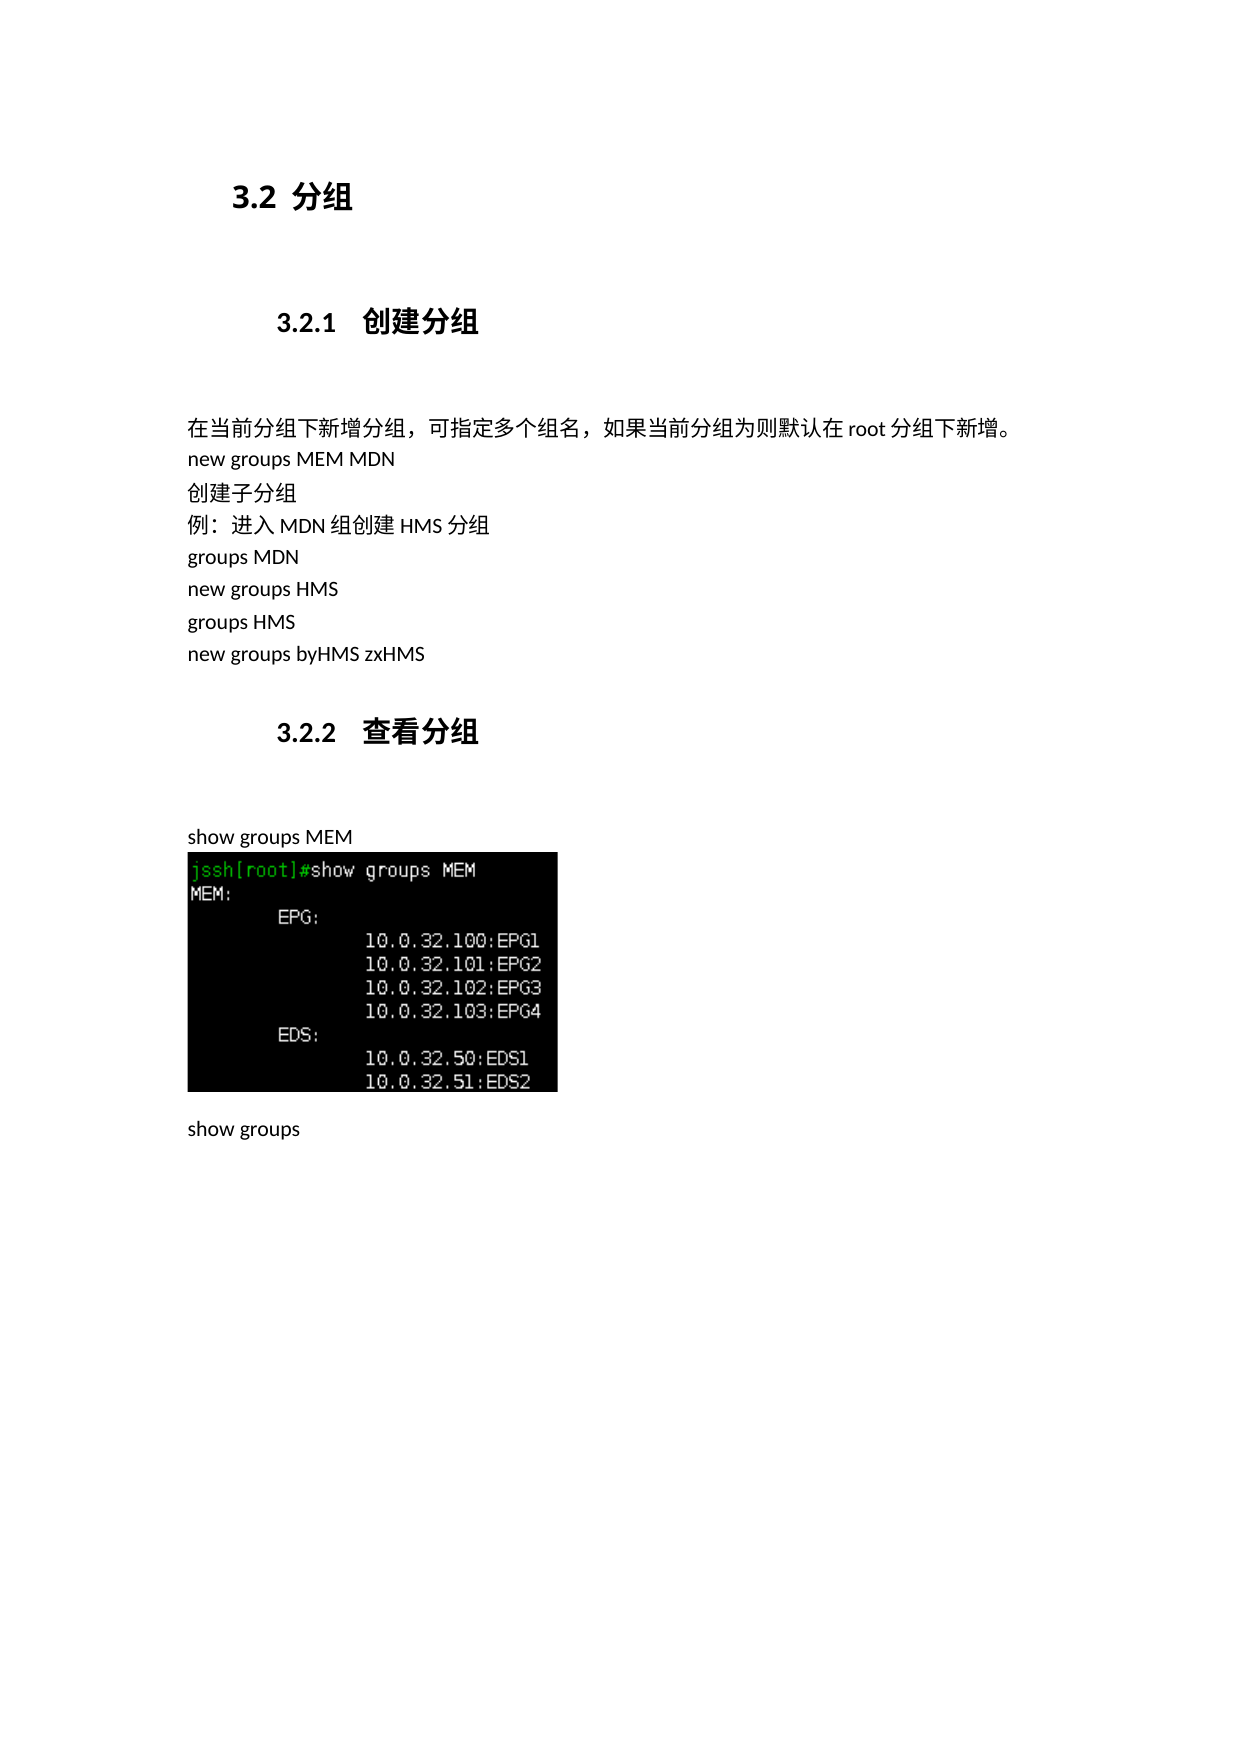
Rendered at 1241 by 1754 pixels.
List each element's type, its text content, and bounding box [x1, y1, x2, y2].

text show groups [187, 1113, 1053, 1145]
text groups MDN [187, 540, 1053, 573]
subtitle 查看分组 [276, 697, 1053, 762]
text 创建子分组 [187, 475, 1053, 508]
subtitle 分组 [232, 162, 1053, 227]
text groups HMS [187, 605, 1053, 638]
text 例：进入MDN组创建HMS分组 [187, 508, 1053, 540]
text new groups MEM MDN [187, 443, 1053, 475]
text new groups HMS [187, 573, 1053, 605]
text 在当前分组下新增分组，可指定多个组名，如果当前分组为则默认在root分组下新增。 [187, 410, 1053, 443]
picture [187, 852, 558, 1092]
text show groups MEM [187, 820, 1053, 853]
subtitle 创建分组 [276, 287, 1053, 352]
text new groups byHMS zxHMS [187, 638, 1053, 670]
